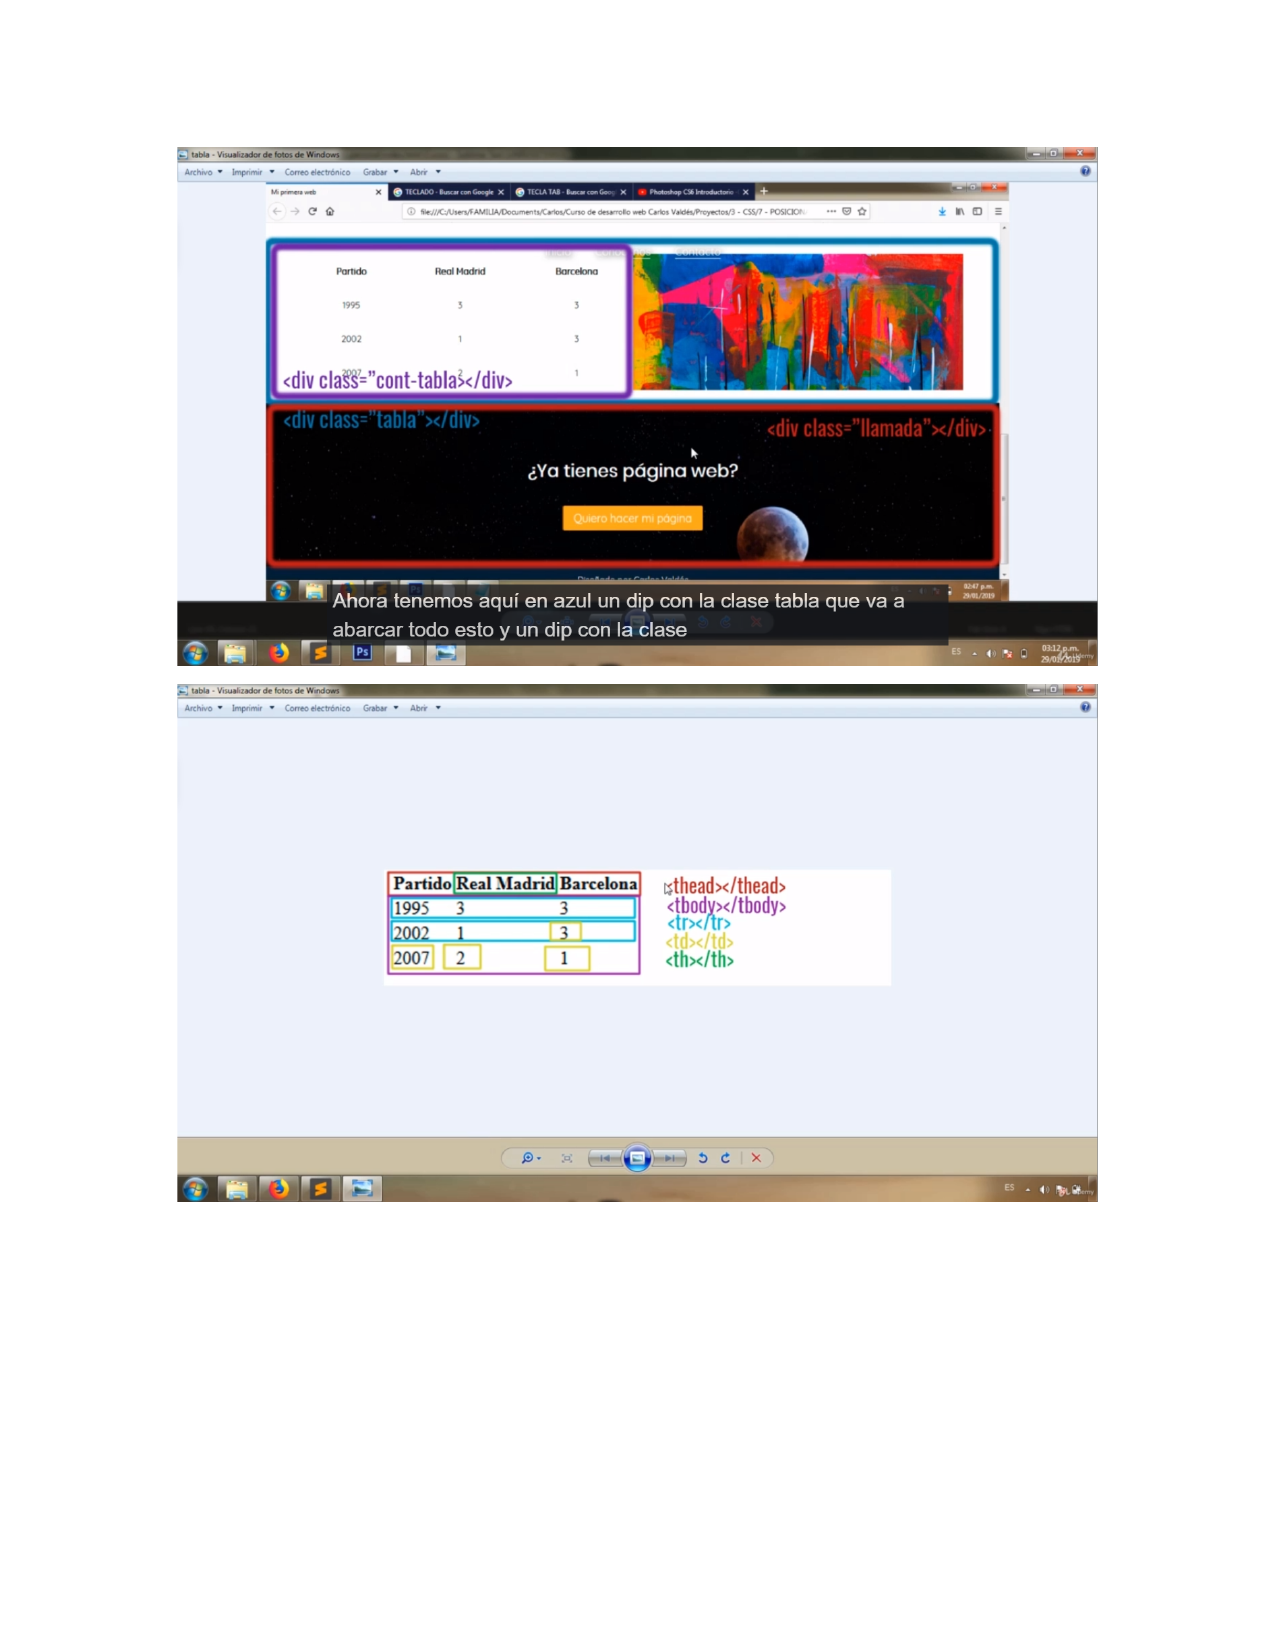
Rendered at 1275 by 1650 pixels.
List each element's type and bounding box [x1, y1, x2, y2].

picture [177, 147, 1098, 666]
picture [177, 684, 1098, 1202]
